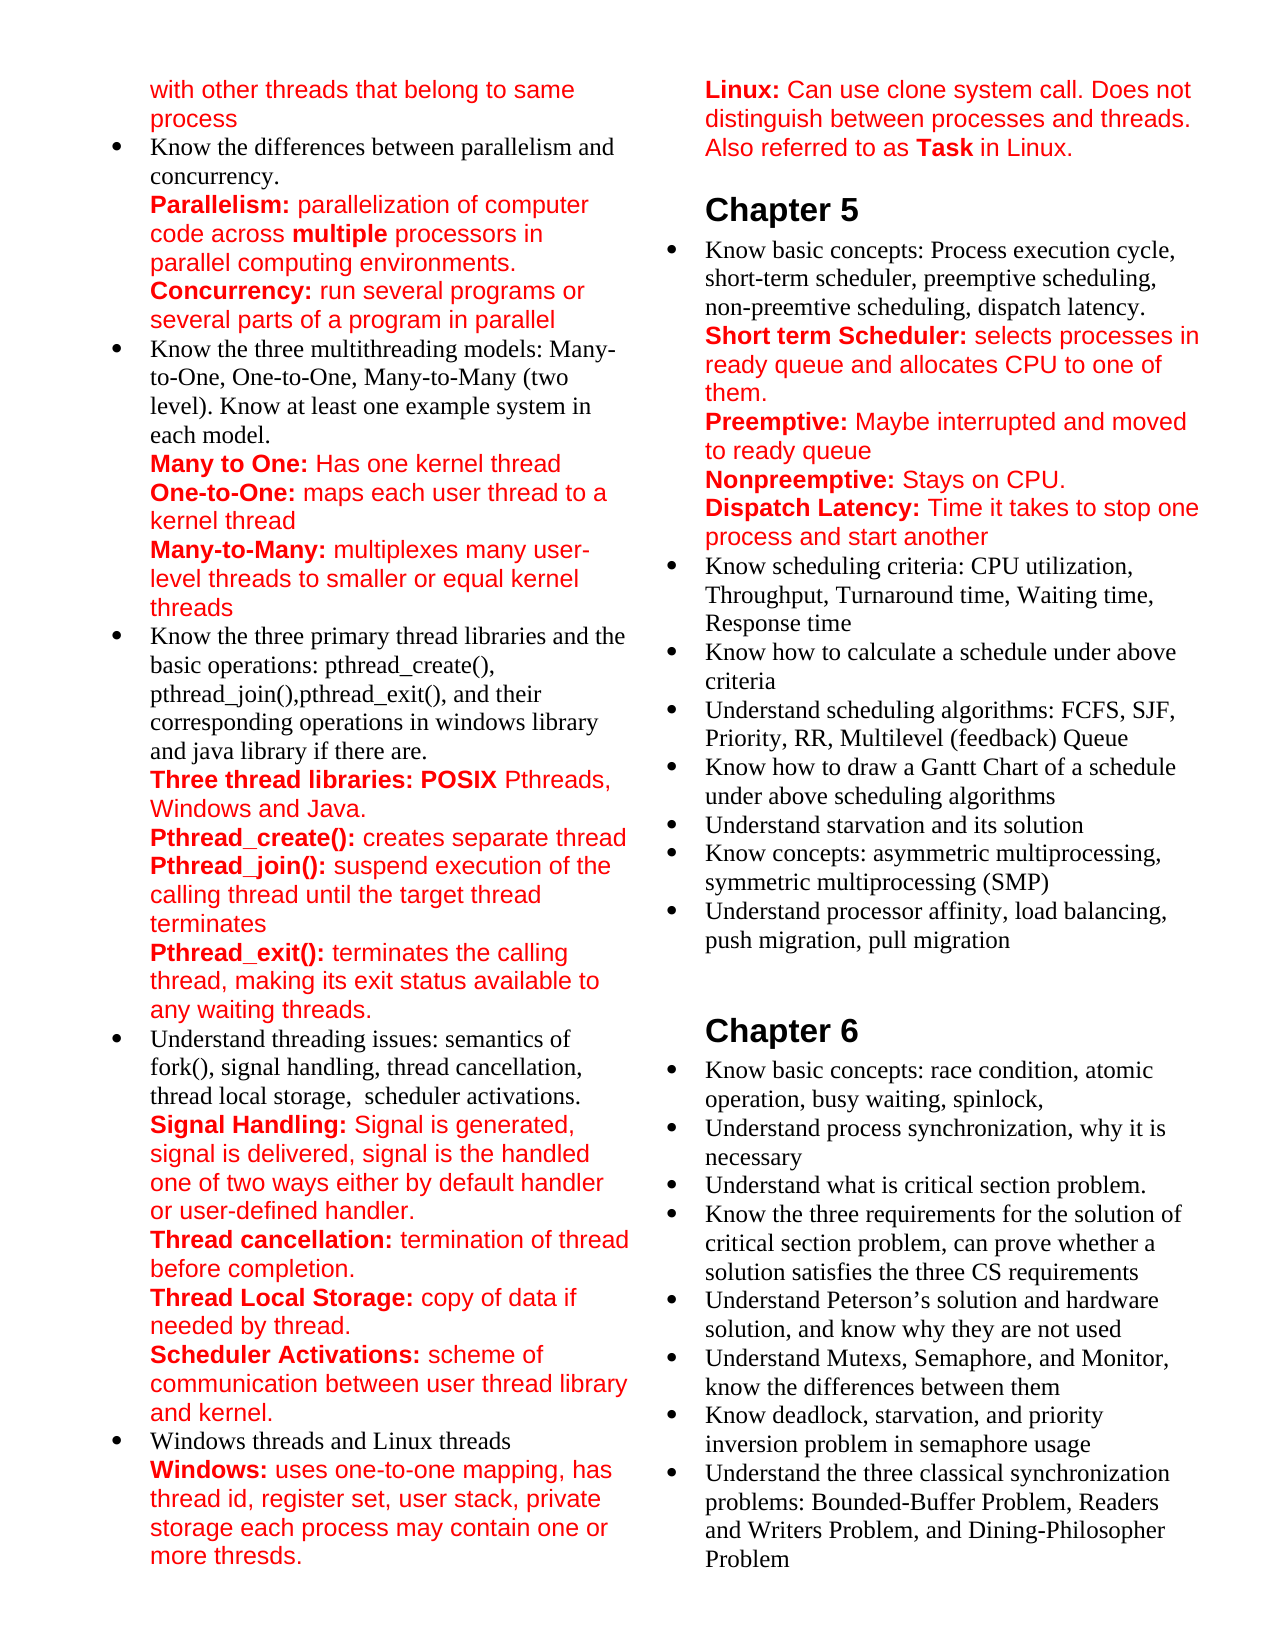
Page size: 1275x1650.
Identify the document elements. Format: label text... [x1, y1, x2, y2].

text Linux: Can use clone system call. Does not distinguish between processes and threads. Also referred to as Task in Linux. [705, 75, 1200, 161]
list Know the three multithreading models: Many-to-One, One-to-One, Many-to-Many (two level). Know at least one example system in each model. [112, 334, 630, 449]
text Windows: uses one-to-one mapping, has thread id, register set, user stack, private storage each process may contain one or more thresds. [150, 1455, 630, 1570]
list Understand starvation and its solution [667, 810, 1200, 838]
list Understand the three classical synchronization problems: Bounded-Buffer Problem, Readers and Writers Problem, and Dining-Philosopher Problem [667, 1458, 1200, 1573]
text Parallelism: parallelization of computer code across multiple processors in parallel computing environments. [150, 190, 630, 276]
text Preemptive: Maybe interrupted and moved to ready queue [705, 407, 1200, 465]
list Understand Peterson’s solution and hardware solution, and know why they are not used [667, 1286, 1200, 1343]
text Thread cancellation: termination of thread before completion. [150, 1225, 630, 1282]
subtitle Chapter 5 [705, 190, 1200, 228]
text Pthread_create(): creates separate thread [150, 822, 630, 851]
list Know concepts: asymmetric multiprocessing, symmetric multiprocessing (SMP) [667, 838, 1200, 896]
text Pthread_exit(): terminates the calling thread, making its exit status available to any waiting threads. [150, 937, 630, 1024]
text Pthread_join(): suspend execution of the calling thread until the target thread terminates [150, 851, 630, 937]
text Scheduler Activations: scheme of communication between user thread library and kernel. [150, 1340, 630, 1426]
list Understand processor affinity, load balancing, push migration, pull migration [667, 896, 1200, 953]
list Know how to draw a Gantt Chart of a schedule under above scheduling algorithms [667, 752, 1200, 810]
text One-to-One: maps each user thread to a kernel thread [150, 477, 630, 535]
text Three thread libraries: POSIX Pthreads, Windows and Java. [150, 765, 630, 822]
text Short term Scheduler: selects processes in ready queue and allocates CPU to one of them. [705, 321, 1200, 407]
list Know how to calculate a schedule under above criteria [667, 637, 1200, 695]
list Understand Mutexs, Semaphore, and Monitor, know the differences between them [667, 1343, 1200, 1401]
subtitle Chapter 6 [705, 1011, 1200, 1049]
text Concurrency: run several programs or several parts of a program in parallel [150, 276, 630, 334]
text Many-to-Many: multiplexes many user-level threads to smaller or equal kernel threads [150, 535, 630, 621]
text Many to One: Has one kernel thread [150, 449, 630, 477]
list Windows threads and Linux threads [112, 1426, 630, 1455]
list Know deadlock, starvation, and priority inversion problem in semaphore usage [667, 1401, 1200, 1458]
list Know scheduling criteria: CPU utilization, Throughput, Turnaround time, Waiting time, Response time [667, 551, 1200, 637]
text Nonpreemptive: Stays on CPU. [705, 465, 1200, 493]
list Know basic concepts: Process execution cycle, short-term scheduler, preemptive scheduling, non-preemtive scheduling, dispatch latency. [667, 235, 1200, 321]
list Know the differences between parallelism and concurrency. [112, 132, 630, 190]
list Understand scheduling algorithms: FCFS, SJF, Priority, RR, Multilevel (feedback) Queue [667, 695, 1200, 752]
list Know the three requirements for the solution of critical section problem, can prove whether a solution satisfies the three CS requirements [667, 1199, 1200, 1286]
text A thread is light weight since it shares same code, processes data and other resources with other threads that belong to same process [150, 75, 630, 132]
list Understand process synchronization, why it is necessary [667, 1113, 1200, 1171]
list Understand what is critical section problem. [667, 1171, 1200, 1199]
text Thread Local Storage: copy of data if needed by thread. [150, 1282, 630, 1340]
text Dispatch Latency: Time it takes to stop one process and start another [705, 493, 1200, 551]
text Signal Handling: Signal is generated, signal is delivered, signal is the handled one of two ways either by default handler or user-defined handler. [150, 1110, 630, 1225]
list Understand threading issues: semantics of fork(), signal handling, thread cancellation, thread local storage, scheduler activations. [112, 1024, 630, 1110]
list Know the three primary thread libraries and the basic operations: pthread_create(), pthread_join(),pthread_exit(), and their corresponding operations in windows library and java library if there are. [112, 621, 630, 765]
list Know basic concepts: race condition, atomic operation, busy waiting, spinlock, [667, 1056, 1200, 1113]
